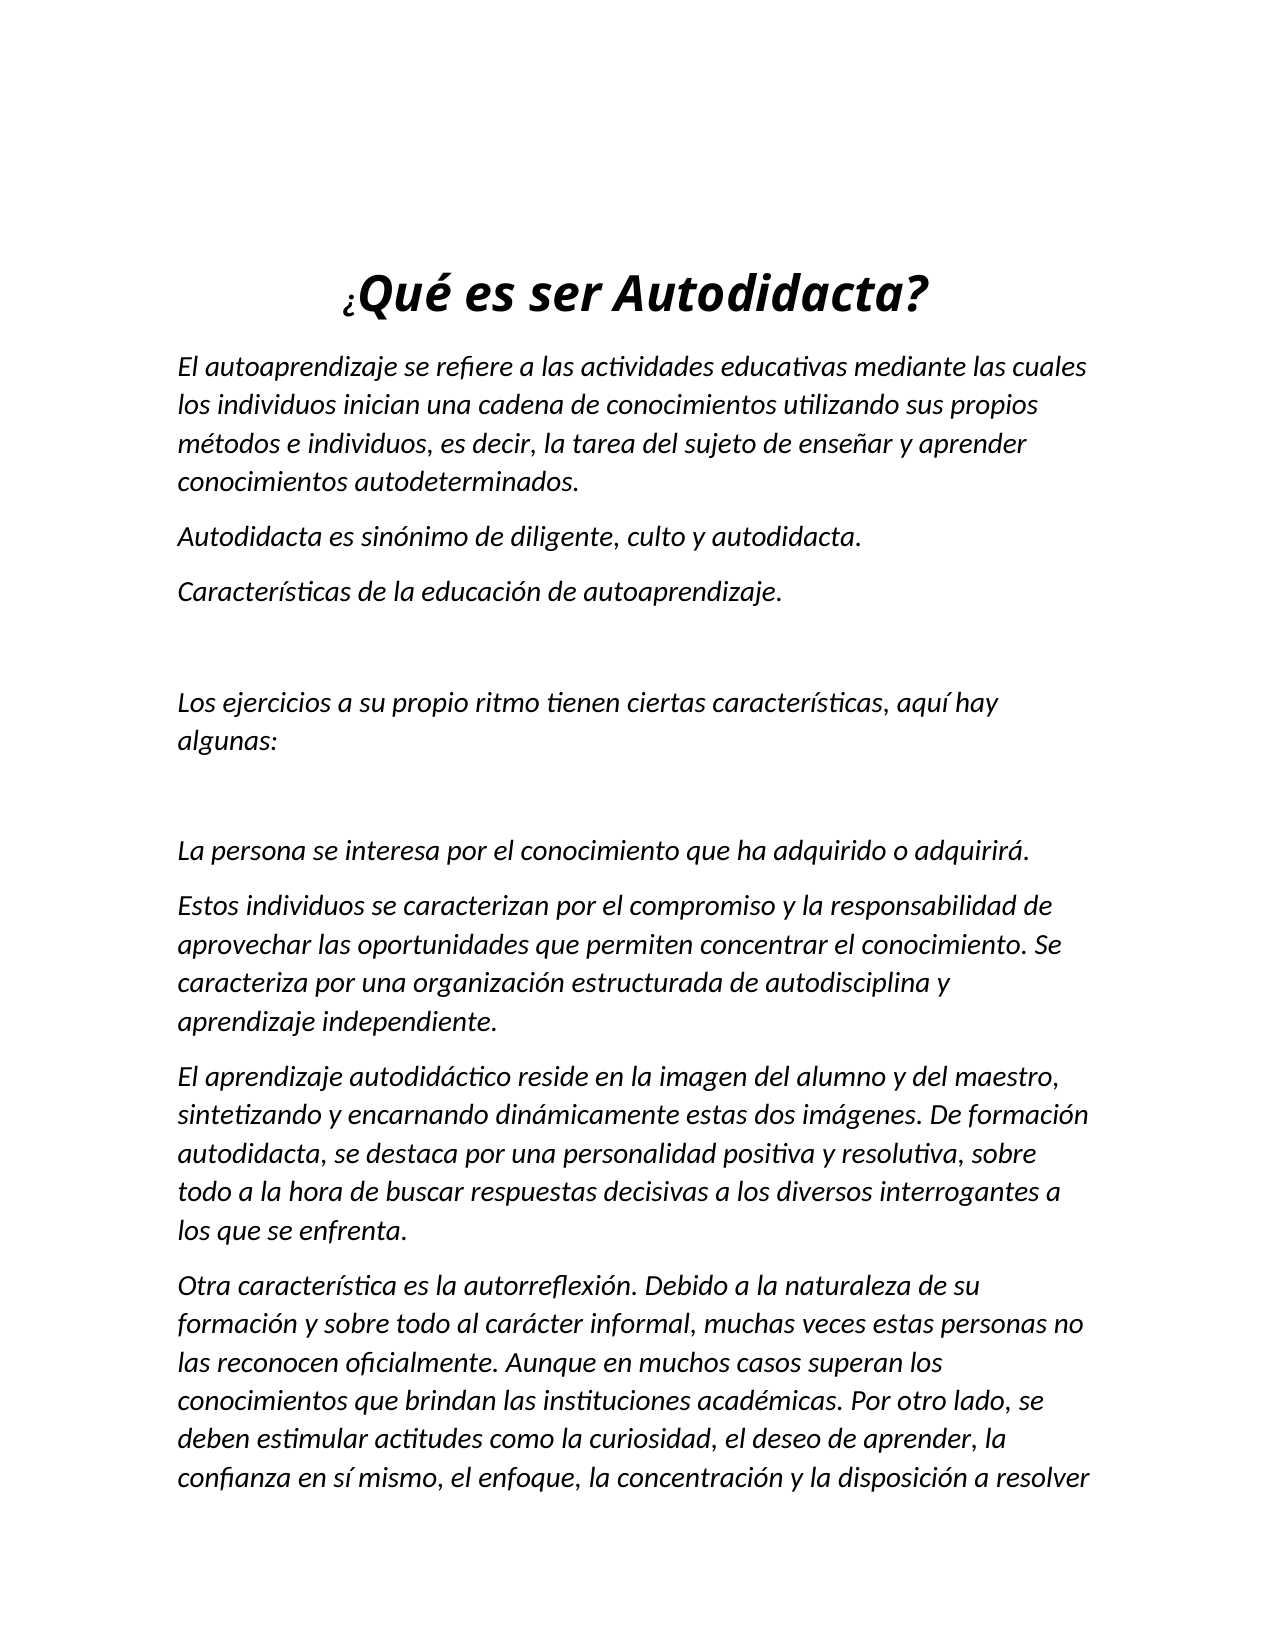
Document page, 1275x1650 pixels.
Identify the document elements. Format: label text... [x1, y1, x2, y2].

text Los ejercicios a su propio ritmo tienen ciertas características, aquí hay algunas: [177, 684, 1098, 758]
text La persona se interesa por el conocimiento que ha adquirido o adquirirá. [177, 832, 1098, 868]
text El autoaprendizaje se refiere a las actividades educativas mediante las cuales los individuos inician una cadena de conocimientos utilizando sus propios métodos e individuos, es decir, la tarea del sujeto de enseñar y aprender conocimientos autodeterminados. [177, 348, 1098, 499]
text El aprendizaje autodidáctico reside en la imagen del alumno y del maestro, sintetizando y encarnando dinámicamente estas dos imágenes. De formación autodidacta, se destaca por una personalidad positiva y resolutiva, sobre todo a la hora de buscar respuestas decisivas a los diversos interrogantes a los que se enfrenta. [177, 1058, 1098, 1247]
text Estos individuos se caracterizan por el compromiso y la responsabilidad de aprovechar las oportunidades que permiten concentrar el conocimiento. Se caracteriza por una organización estructurada de autodisciplina y aprendizaje independiente. [177, 887, 1098, 1038]
text ¿Qué es ser Autodidacta? [177, 258, 1098, 326]
text Autodidacta es sinónimo de diligente, culto y autodidacta. [177, 518, 1098, 554]
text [177, 1267, 1098, 1494]
text Características de la educación de autoaprendizaje. [177, 573, 1098, 609]
